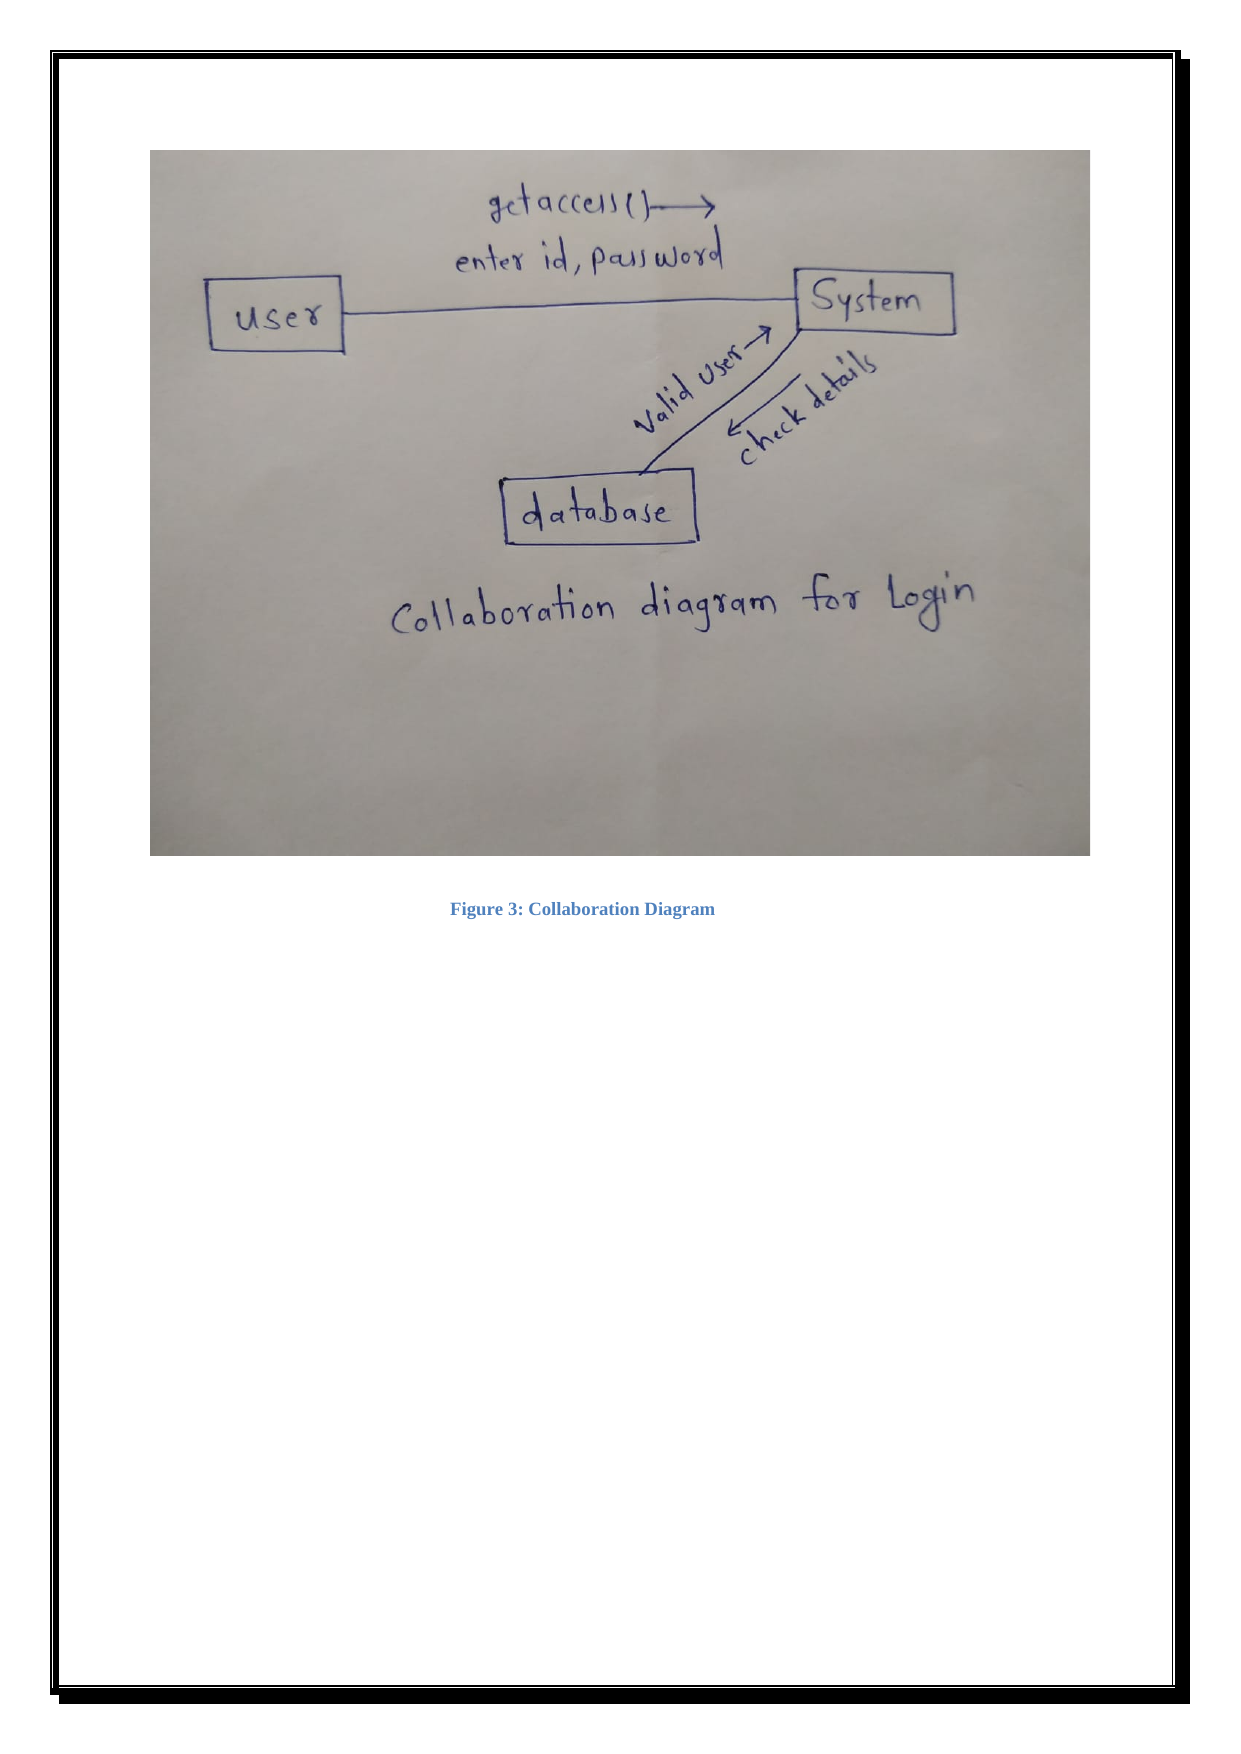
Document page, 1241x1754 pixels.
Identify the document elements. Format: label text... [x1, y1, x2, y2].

text Figure 3: Collaboration Diagram [375, 898, 1081, 919]
picture [150, 150, 1091, 856]
